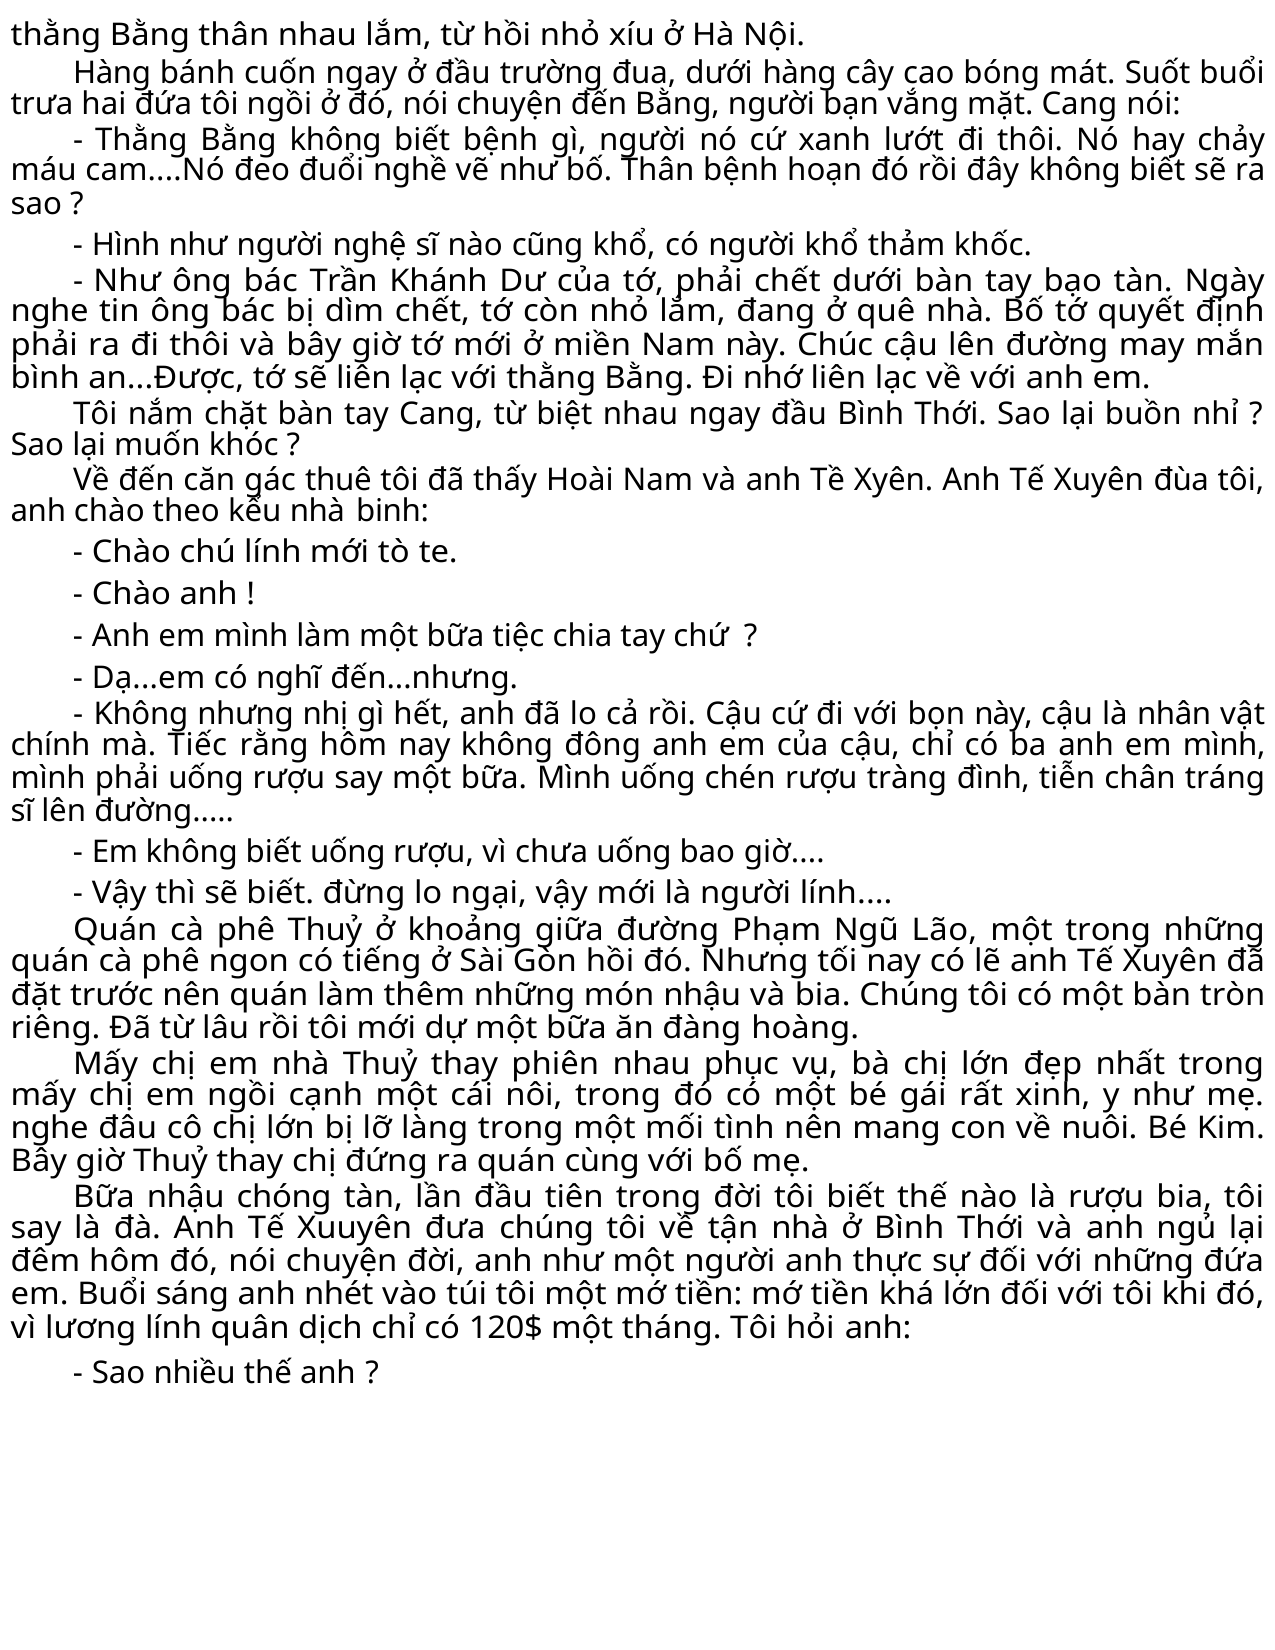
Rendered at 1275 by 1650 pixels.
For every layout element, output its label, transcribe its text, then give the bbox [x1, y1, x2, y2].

list Dạ...em có nghĩ đến...nhưng. [73, 655, 1275, 697]
text Hàng bánh cuốn ngay ở đầu trường đua, dưới hàng cây cao bóng mát. Suốt buổi trưa hai đứa tôi ngồi ở đó, nói chuyện đến Bằng, người bạn vắng mặt. Cang nói: [10, 57, 1265, 123]
list Không nhưng nhị gì hết, anh đã lo cả rồi. Cậu cứ đi với bọn này, cậu là nhân vật chính mà. Tiếc rằng hôm nay không đông anh em của cậu, chỉ có ba anh em mình, mình phải uống rượu say một bữa. Mình uống chén rượu tràng đình, tiễn chân tráng sĩ lên đường..... [10, 698, 1266, 831]
list Chào anh ! [73, 570, 1275, 612]
text Về đến căn gác thuê tôi đã thấy Hoài Nam và anh Tề Xyên. Anh Tế Xuyên đùa tôi, anh chào theo kểu nhà binh: [10, 464, 1264, 531]
list Vậy thì sẽ biết. đừng lo ngại, vậy mới là người lính.... [73, 870, 1275, 912]
list Sao nhiều thế anh ? [73, 1347, 1275, 1392]
text Tôi nắm chặt bàn tay Cang, từ biệt nhau ngay đầu Bình Thới. Sao lại buồn nhỉ ? Sao lại muốn khóc ? [10, 398, 1264, 464]
list Chào chú lính mới tò te. [73, 531, 1275, 570]
list Thằng Bằng không biết bệnh gì, người nó cứ xanh lướt đi thôi. Nó hay chảy máu cam....Nó đeo đuổi nghề vẽ như bố. Thân bệnh hoạn đó rồi đây không biết sẽ ra sao ? [10, 123, 1266, 223]
list Như ông bác Trần Khánh Dư của tớ, phải chết dưới bàn tay bạo tàn. Ngày nghe tin ông bác bị dìm chết, tớ còn nhỏ lắm, đang ở quê nhà. Bố tớ quyết định phải ra đi thôi và bây giờ tớ mới ở miền Nam này. Chúc cậu lên đường may mắn bình an...Được, tớ sẽ liên lạc với thằng Bằng. Đi nhớ liên lạc về với anh em. [10, 264, 1266, 398]
text Bữa nhậu chóng tàn, lần đầu tiên trong đời tôi biết thế nào là rượu bia, tôi say là đà. Anh Tế Xuuyên đưa chúng tôi về tận nhà ở Bình Thới và anh ngủ lại đêm hôm đó, nói chuyện đời, anh như một người anh thực sự đối với những đứa em. Buổi sáng anh nhét vào túi tôi một mớ tiền: mớ tiền khá lớn đối với tôi khi đó, vì lương lính quân dịch chỉ có 120$ một tháng. Tôi hỏi anh: [10, 1181, 1265, 1347]
text Mấy chị em nhà Thuỷ thay phiên nhau phục vụ, bà chị lớn đẹp nhất trong mấy chị em ngồi cạnh một cái nôi, trong đó có một bé gái rất xinh, y như mẹ. nghe đâu cô chị lớn bị lỡ làng trong một mối tình nên mang con về nuôi. Bé Kim. Bây giờ Thuỷ thay chị đứng ra quán cùng với bố mẹ. [10, 1047, 1265, 1181]
list Em không biết uống rượu, vì chưa uống bao giờ.... [73, 831, 1275, 870]
list Hình như người nghệ sĩ nào cũng khổ, có người khổ thảm khốc. [73, 223, 1275, 263]
text thằng Bằng thân nhau lắm, từ hồi nhỏ xíu ở Hà Nội. [10, 6, 1275, 54]
list Anh em mình làm một bữa tiệc chia tay chứ ? [73, 612, 1275, 655]
text Quán cà phê Thuỷ ở khoảng giữa đường Phạm Ngũ Lão, một trong những quán cà phê ngon có tiếng ở Sài Gòn hồi đó. Nhưng tối nay có lẽ anh Tế Xuyên đã đặt trước nên quán làm thêm những món nhậu và bia. Chúng tôi có một bàn tròn riêng. Đã từ lâu rồi tôi mới dự một bữa ăn đàng hoàng. [10, 914, 1266, 1047]
